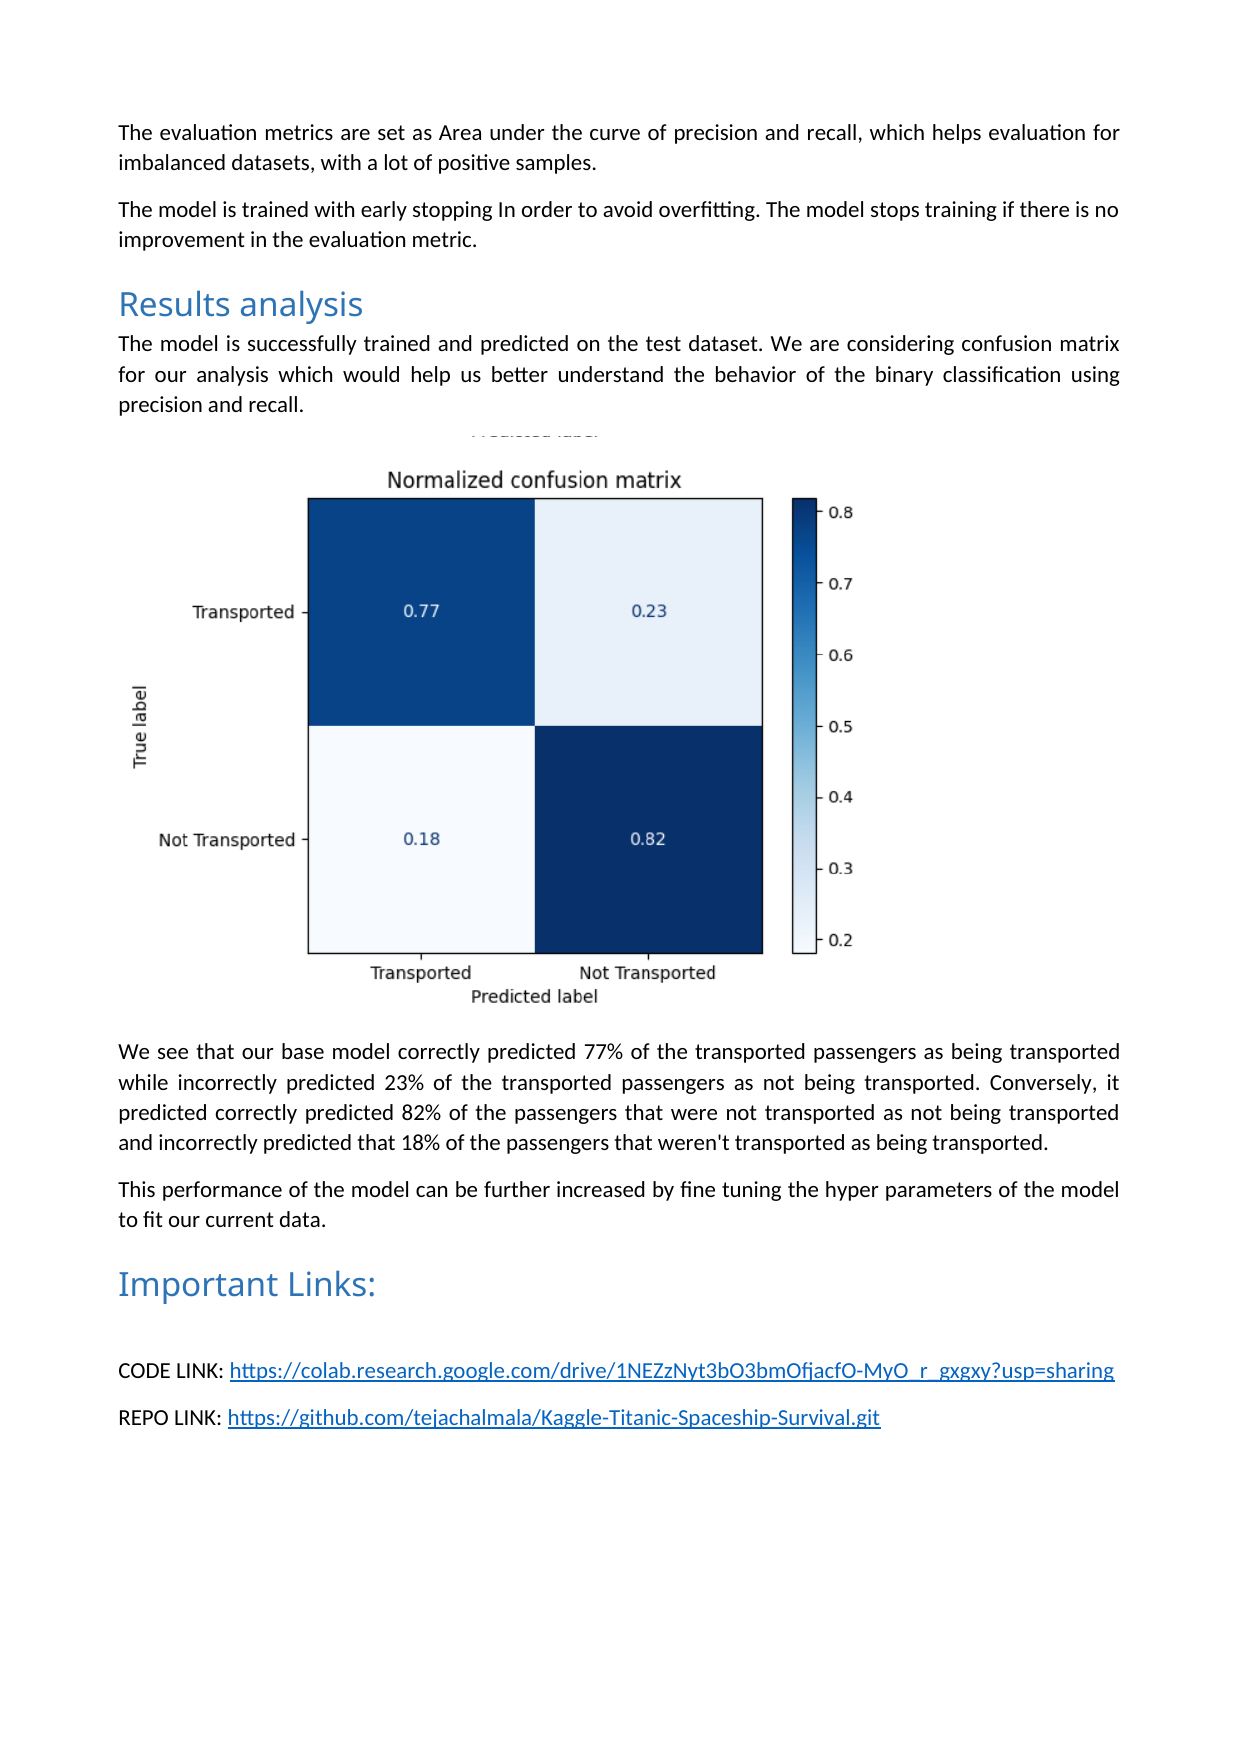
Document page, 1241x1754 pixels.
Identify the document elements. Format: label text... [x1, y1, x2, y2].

text The model is trained with early stopping In order to avoid overfitting. The model stops training if there is no improvement in the evaluation metric. [118, 195, 1122, 253]
text CODE LINK: https://colab.research.google.com/drive/1NEZzNyt3bO3bmOfjacfO-MyO_r_gxgxy?usp=sharing [118, 1356, 1122, 1384]
text The model is successfully trained and predicted on the test dataset. We are considering confusion matrix for our analysis which would help us better understand the behavior of the binary classification using precision and recall. [118, 329, 1122, 418]
picture [118, 436, 911, 1019]
text REPO LINK: https://github.com/tejachalmala/Kaggle-Titanic-Spaceship-Survival.git [118, 1403, 1122, 1431]
text This performance of the model can be further increased by fine tuning the hyper parameters of the model to fit our current data. [118, 1175, 1122, 1233]
subtitle Important Links: [118, 1260, 1122, 1306]
subtitle Results analysis [118, 281, 1122, 326]
text We see that our base model correctly predicted 77% of the transported passengers as being transported while incorrectly predicted 23% of the transported passengers as not being transported. Conversely, it predicted correctly predicted 82% of the passengers that were not transported as not being transported and incorrectly predicted that 18% of the passengers that weren't transported as being transported. [118, 1037, 1122, 1156]
text The evaluation metrics are set as Area under the curve of precision and recall, which helps evaluation for imbalanced datasets, with a lot of positive samples. [118, 118, 1122, 176]
